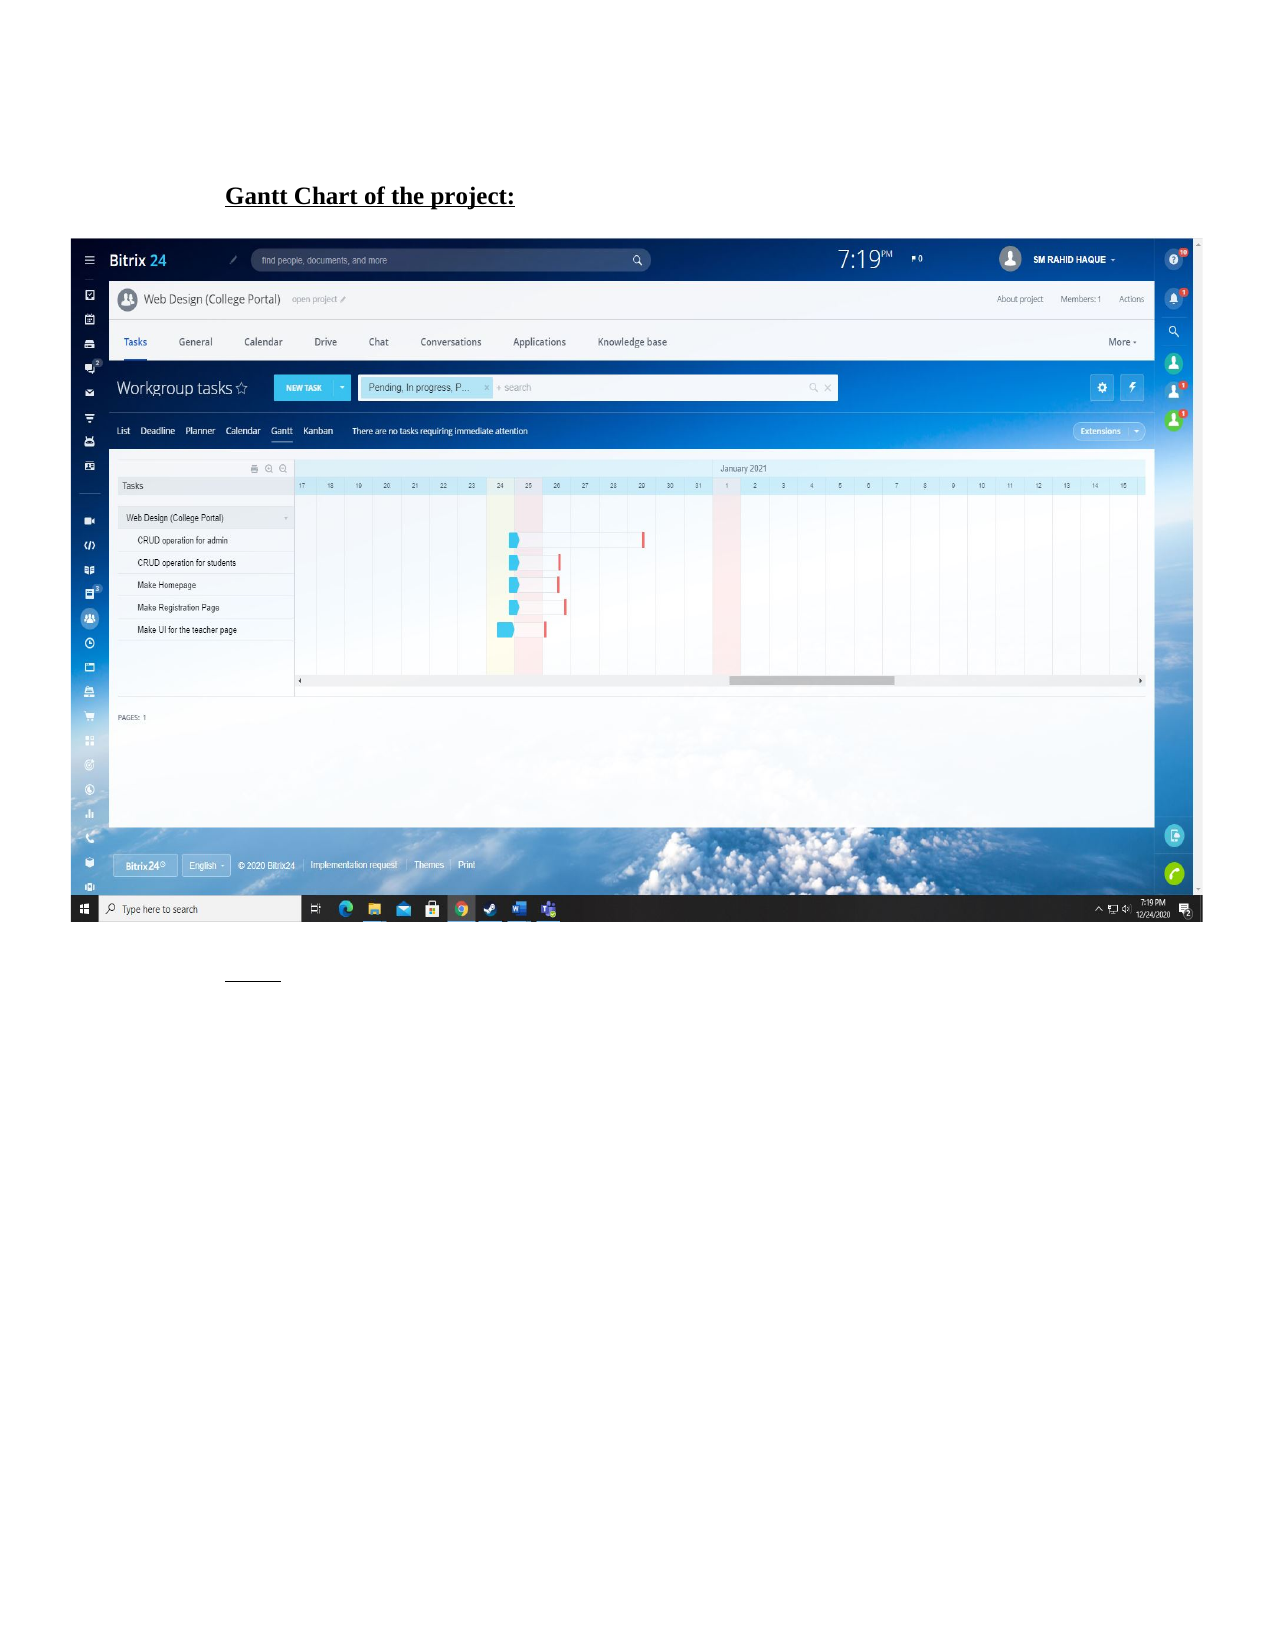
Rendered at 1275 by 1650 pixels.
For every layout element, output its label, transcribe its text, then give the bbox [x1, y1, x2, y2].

picture [70, 236, 1203, 922]
list Gantt Chart of the project: [225, 181, 1125, 210]
